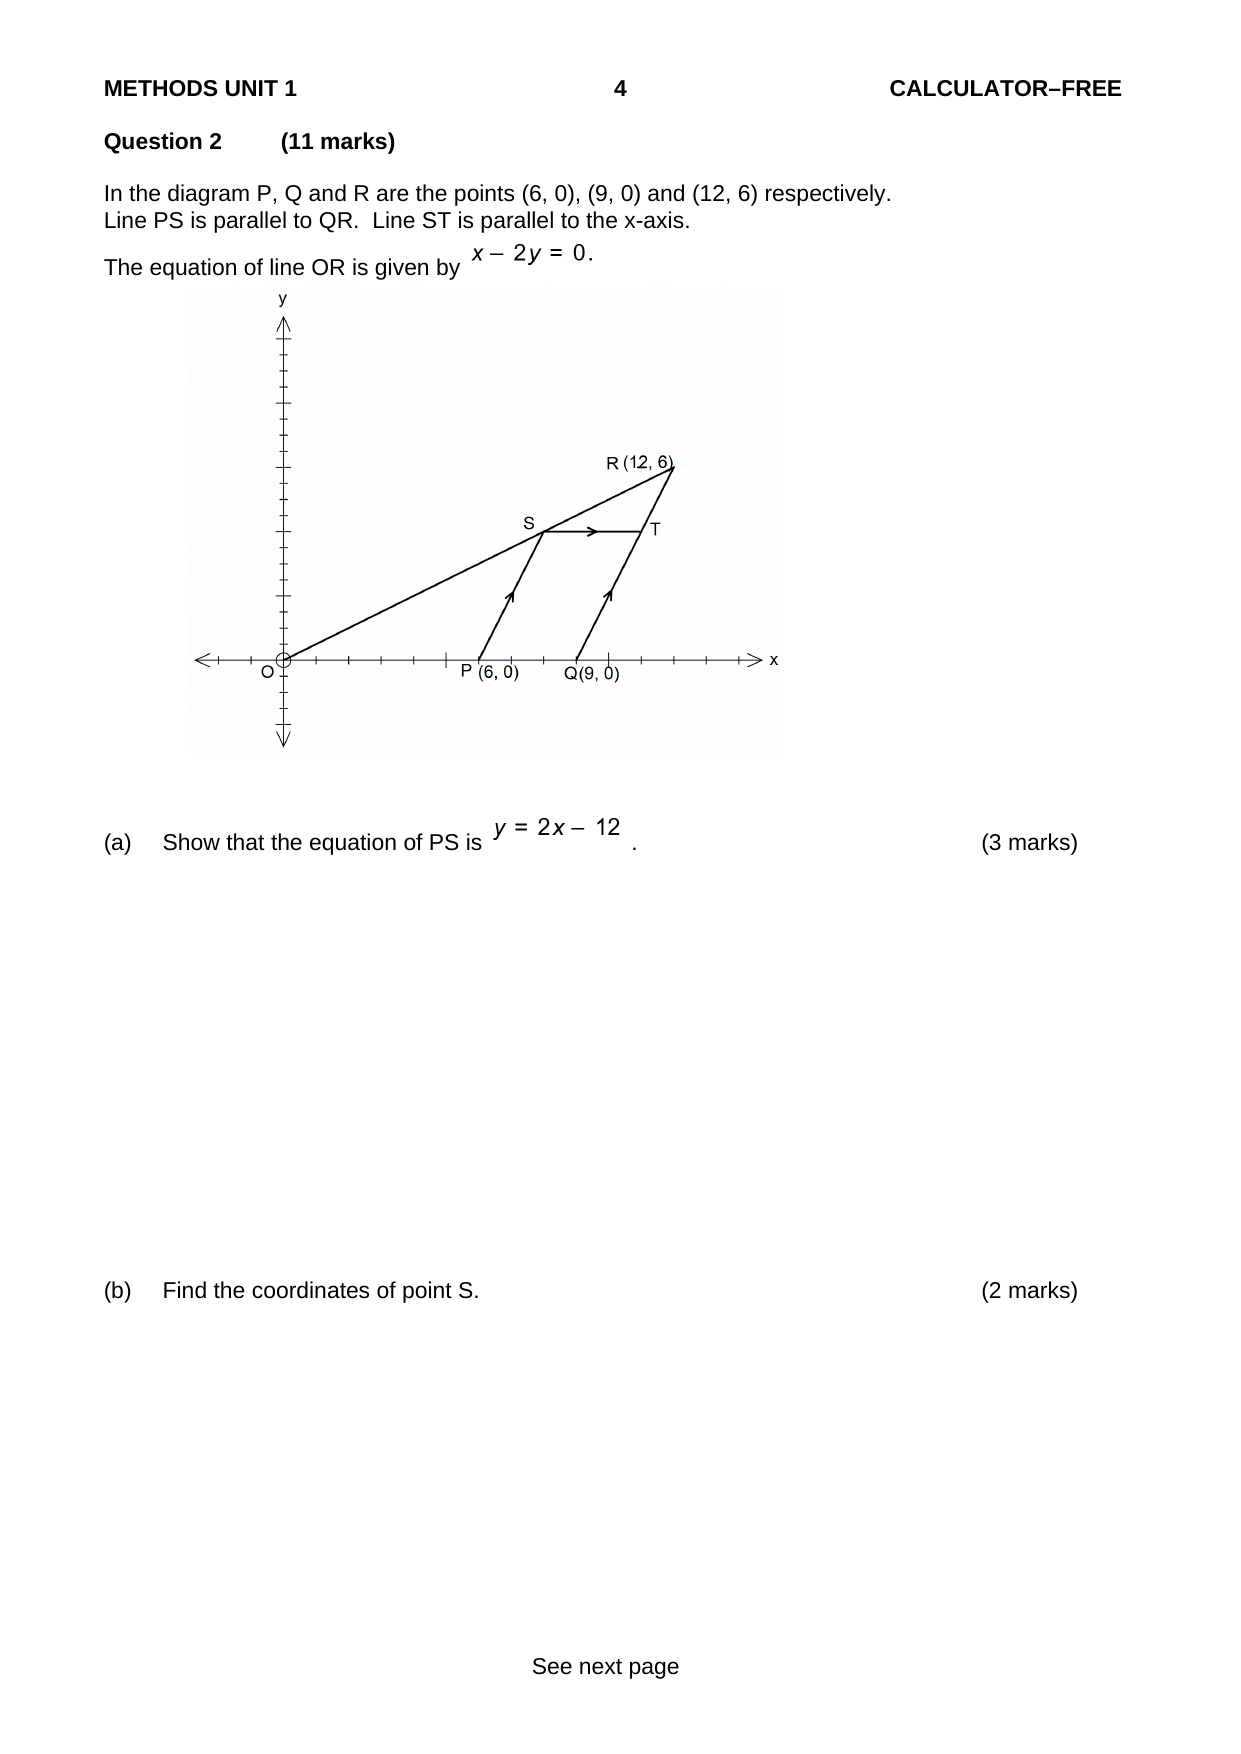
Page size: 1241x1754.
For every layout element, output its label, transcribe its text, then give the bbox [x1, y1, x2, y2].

text (b) Find the coordinates of point S. (2 marks) [103, 1277, 1107, 1303]
picture [460, 233, 605, 276]
picture [187, 287, 785, 754]
text Question 2 (11 marks) [103, 128, 1107, 154]
text The equation of line OR is given by [103, 233, 1107, 281]
text In the diagram P, Q and R are the points (6, 0), (9, 0) and (12, 6) respectively. [103, 180, 1107, 207]
text (a) Show that the equation of PS is. (3 marks) [103, 808, 1107, 855]
picture [482, 807, 632, 851]
text Line PS is parallel to QR. Line ST is parallel to the x-axis. [103, 207, 1107, 233]
